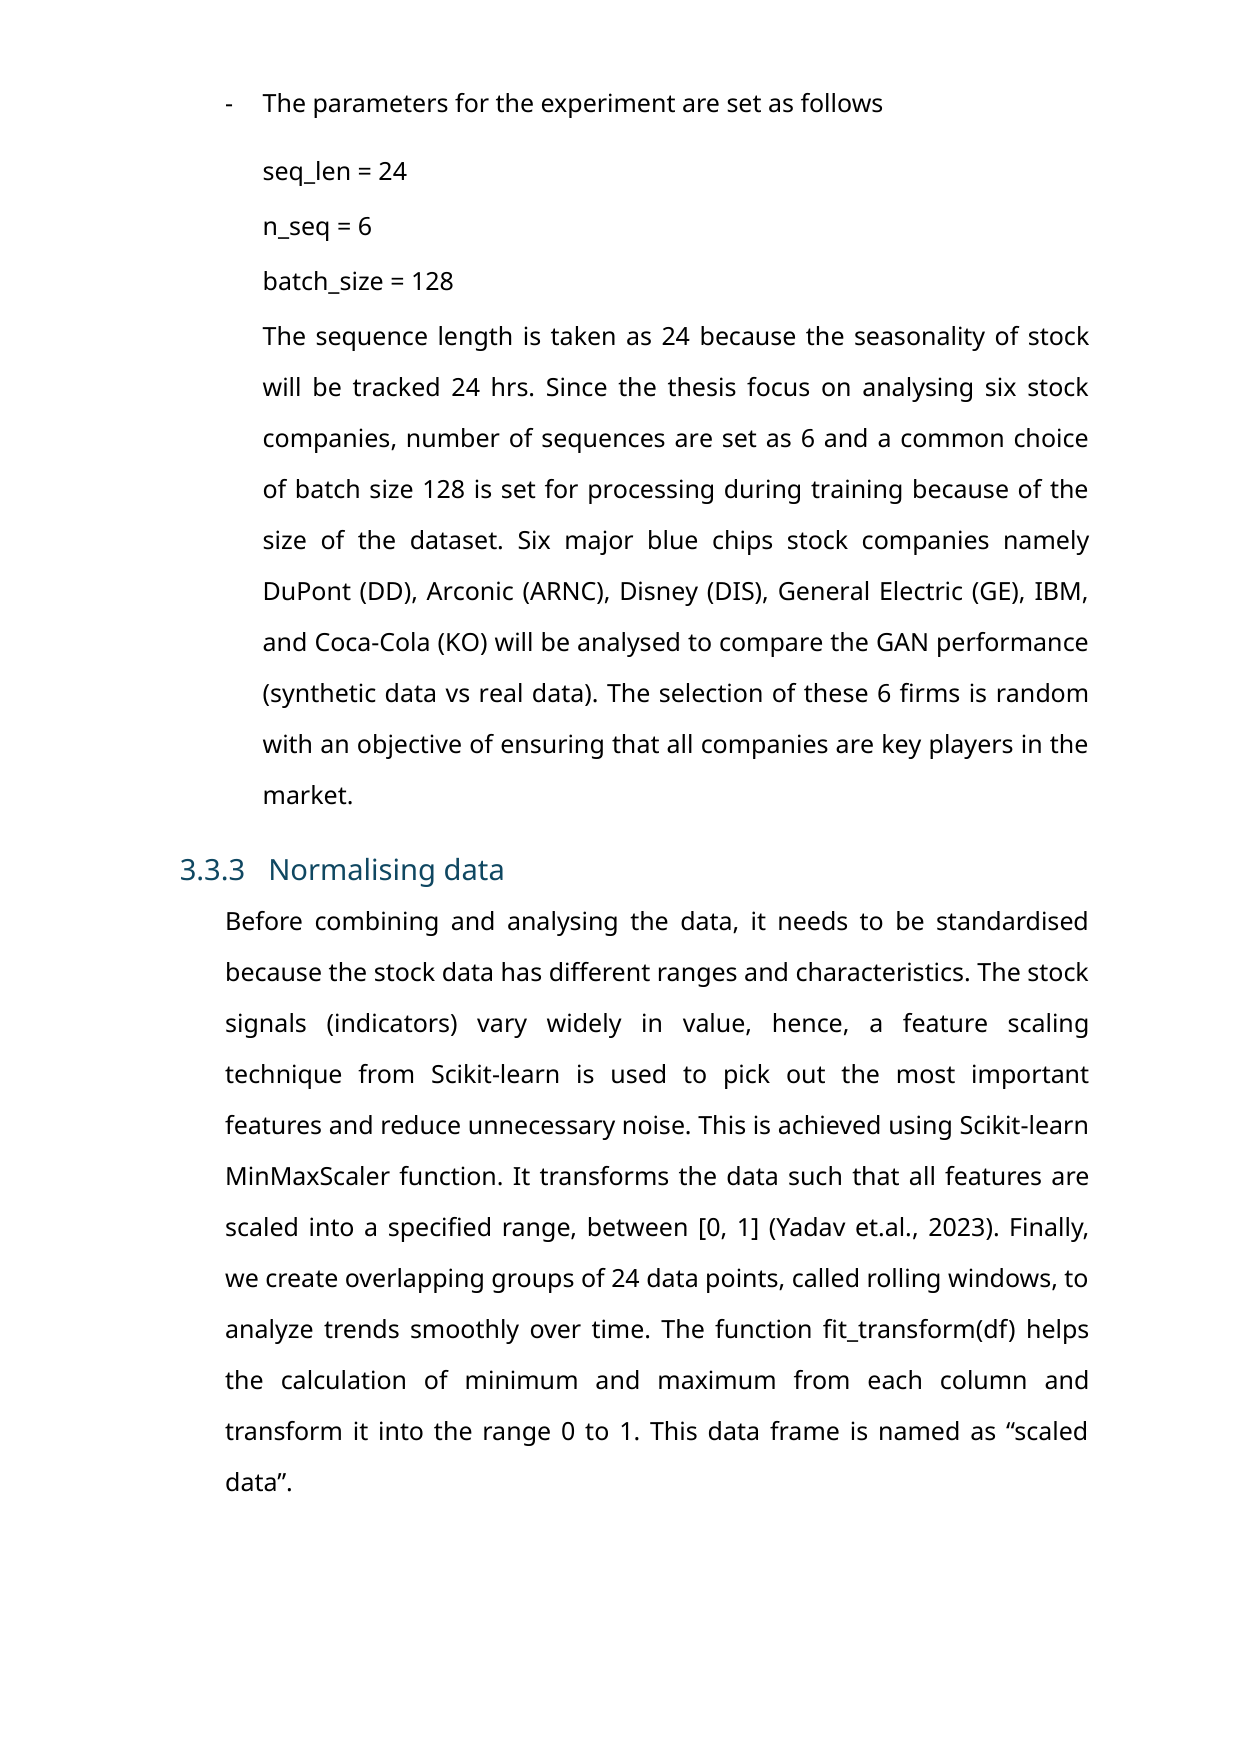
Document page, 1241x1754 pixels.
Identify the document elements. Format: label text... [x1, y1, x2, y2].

list The parameters for the experiment are set as follows [225, 86, 1090, 120]
text n_seq = 6 [262, 208, 1090, 242]
text batch_size = 128 [262, 263, 1090, 297]
text seq_len = 24 [262, 153, 1090, 188]
list Before combining and analysing the data, it needs to be standardised because the stock data has different ranges and characteristics. The stock signals (indicators) vary widely in value, hence, a feature scaling technique from Scikit-learn is used to pick out the most important features and reduce unnecessary noise. This is achieved using Scikit-learn MinMaxScaler function. It transforms the data such that all features are scaled into a specified range, between [0, 1] (Yadav et.al., 2023). Finally, we create overlapping groups of 24 data points, called rolling windows, to analyze trends smoothly over time. The function fit_transform(df) helps the calculation of minimum and maximum from each column and transform it into the range 0 to 1. This data frame is named as “scaled data”. [225, 903, 1090, 1499]
text The sequence length is taken as 24 because the seasonality of stock will be tracked 24 hrs. Since the thesis focus on analysing six stock companies, number of sequences are set as 6 and a common choice of batch size 128 is set for processing during training because of the size of the dataset. Six major blue chips stock companies namely DuPont (DD), Arconic (ARNC), Disney (DIS), General Electric (GE), IBM, and Coca-Cola (KO) will be analysed to compare the GAN performance (synthetic data vs real data). The selection of these 6 firms is random with an objective of ensuring that all companies are key players in the market. [262, 318, 1090, 812]
subtitle Normalising data [179, 849, 1090, 889]
